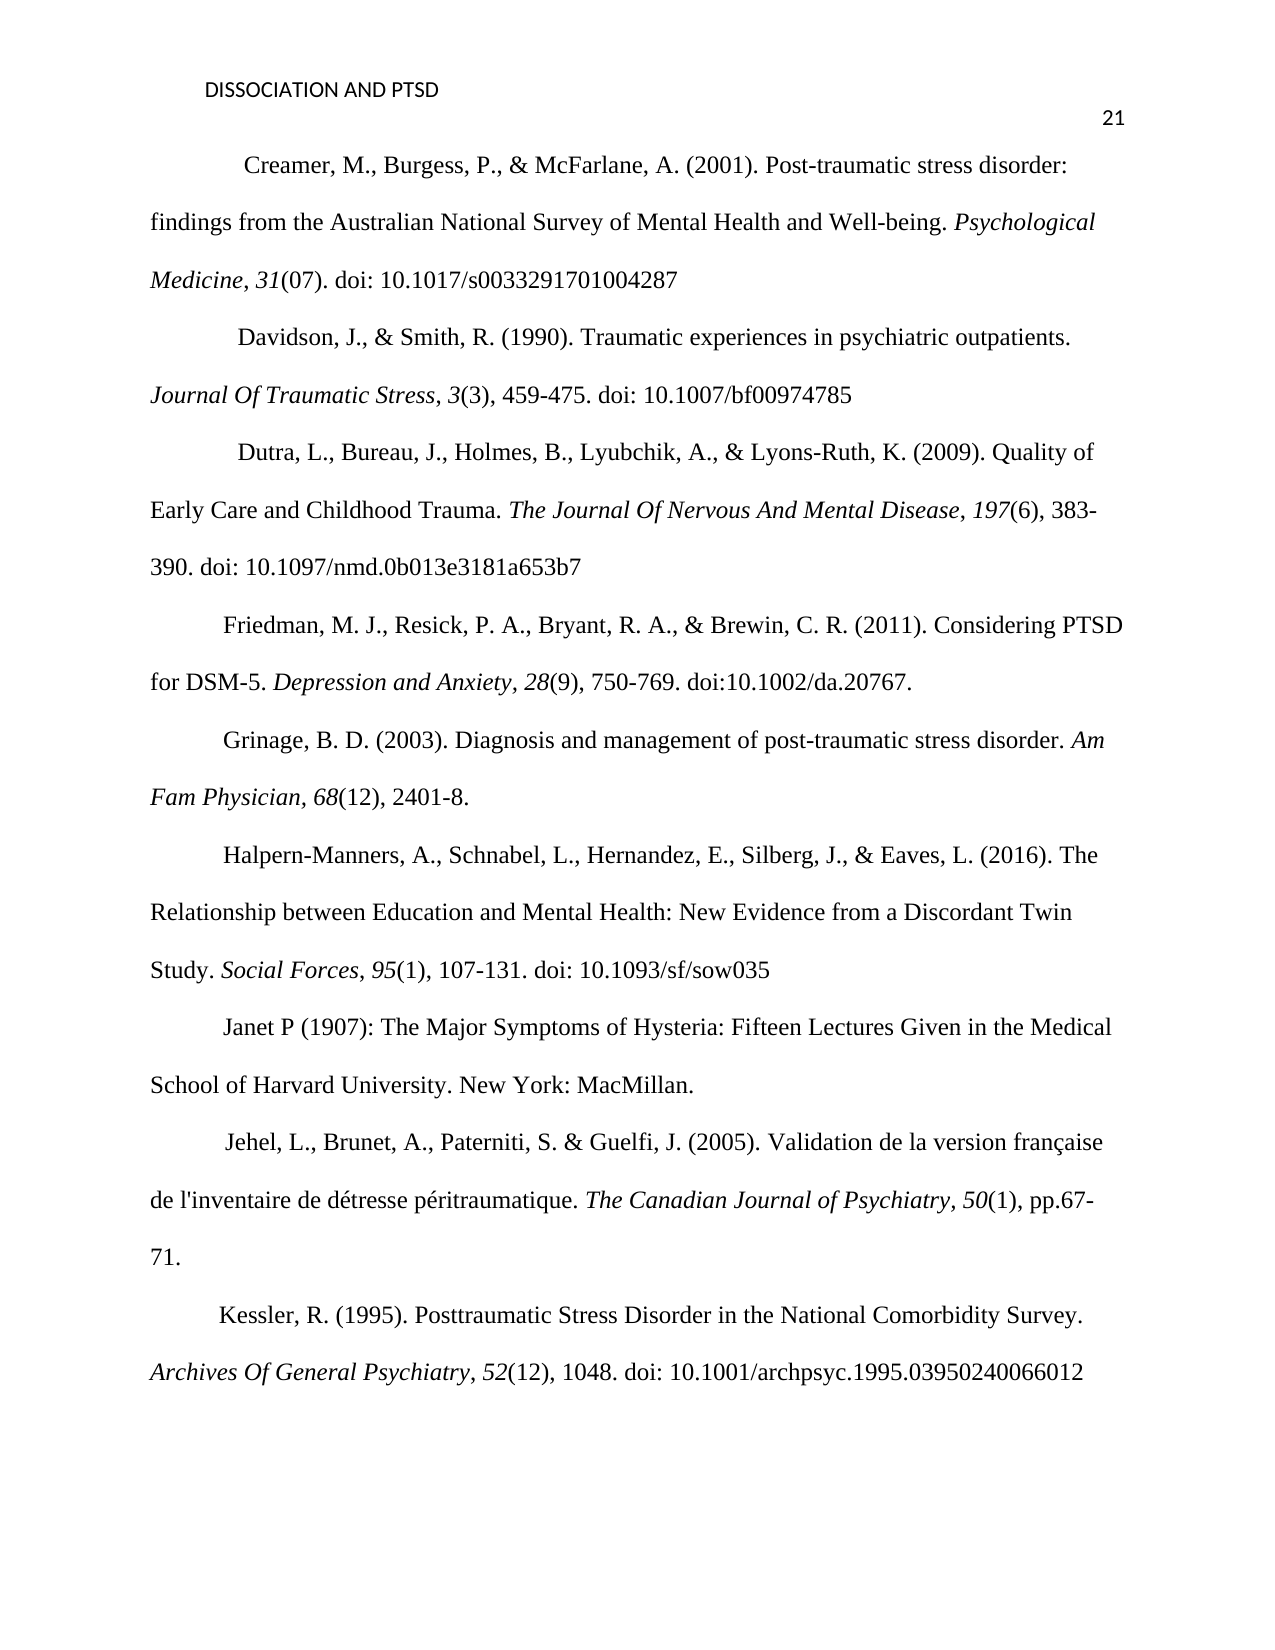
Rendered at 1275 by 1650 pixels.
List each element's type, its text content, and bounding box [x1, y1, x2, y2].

text Jehel, L., Brunet, A., Paterniti, S. & Guelfi, J. (2005). Validation de la version française de l'inventaire de détresse péritraumatique. The Canadian Journal of Psychiatry, 50(1), pp.67-71. [150, 1127, 1125, 1271]
text Grinage, B. D. (2003). Diagnosis and management of post-traumatic stress disorder. Am Fam Physician, 68(12), 2401-8. [150, 725, 1125, 811]
text Kessler, R. (1995). Posttraumatic Stress Disorder in the National Comorbidity Survey. Archives Of General Psychiatry, 52(12), 1048. doi: 10.1001/archpsyc.1995.03950240066012 [150, 1300, 1125, 1386]
text Davidson, J., & Smith, R. (1990). Traumatic experiences in psychiatric outpatients. Journal Of Traumatic Stress, 3(3), 459-475. doi: 10.1007/bf00974785 [150, 322, 1125, 409]
text Halpern-Manners, A., Schnabel, L., Hernandez, E., Silberg, J., & Eaves, L. (2016). The Relationship between Education and Mental Health: New Evidence from a Discordant Twin Study. Social Forces, 95(1), 107-131. doi: 10.1093/sf/sow035 [150, 840, 1125, 984]
text Friedman, M. J., Resick, P. A., Bryant, R. A., & Brewin, C. R. (2011). Considering PTSD for DSM-5. Depression and Anxiety, 28(9), 750-769. doi:10.1002/da.20767. [150, 610, 1125, 696]
text Dutra, L., Bureau, J., Holmes, B., Lyubchik, A., & Lyons-Ruth, K. (2009). Quality of Early Care and Childhood Trauma. The Journal Of Nervous And Mental Disease, 197(6), 383-390. doi: 10.1097/nmd.0b013e3181a653b7 [150, 437, 1125, 581]
text Creamer, M., Burgess, P., & McFarlane, A. (2001). Post-traumatic stress disorder: findings from the Australian National Survey of Mental Health and Well-being. Psychological Medicine, 31(07). doi: 10.1017/s0033291701004287 [150, 150, 1125, 294]
text Janet P (1907): The Major Symptoms of Hysteria: Fifteen Lectures Given in the Medical School of Harvard University. New York: MacMillan. [150, 1012, 1125, 1099]
